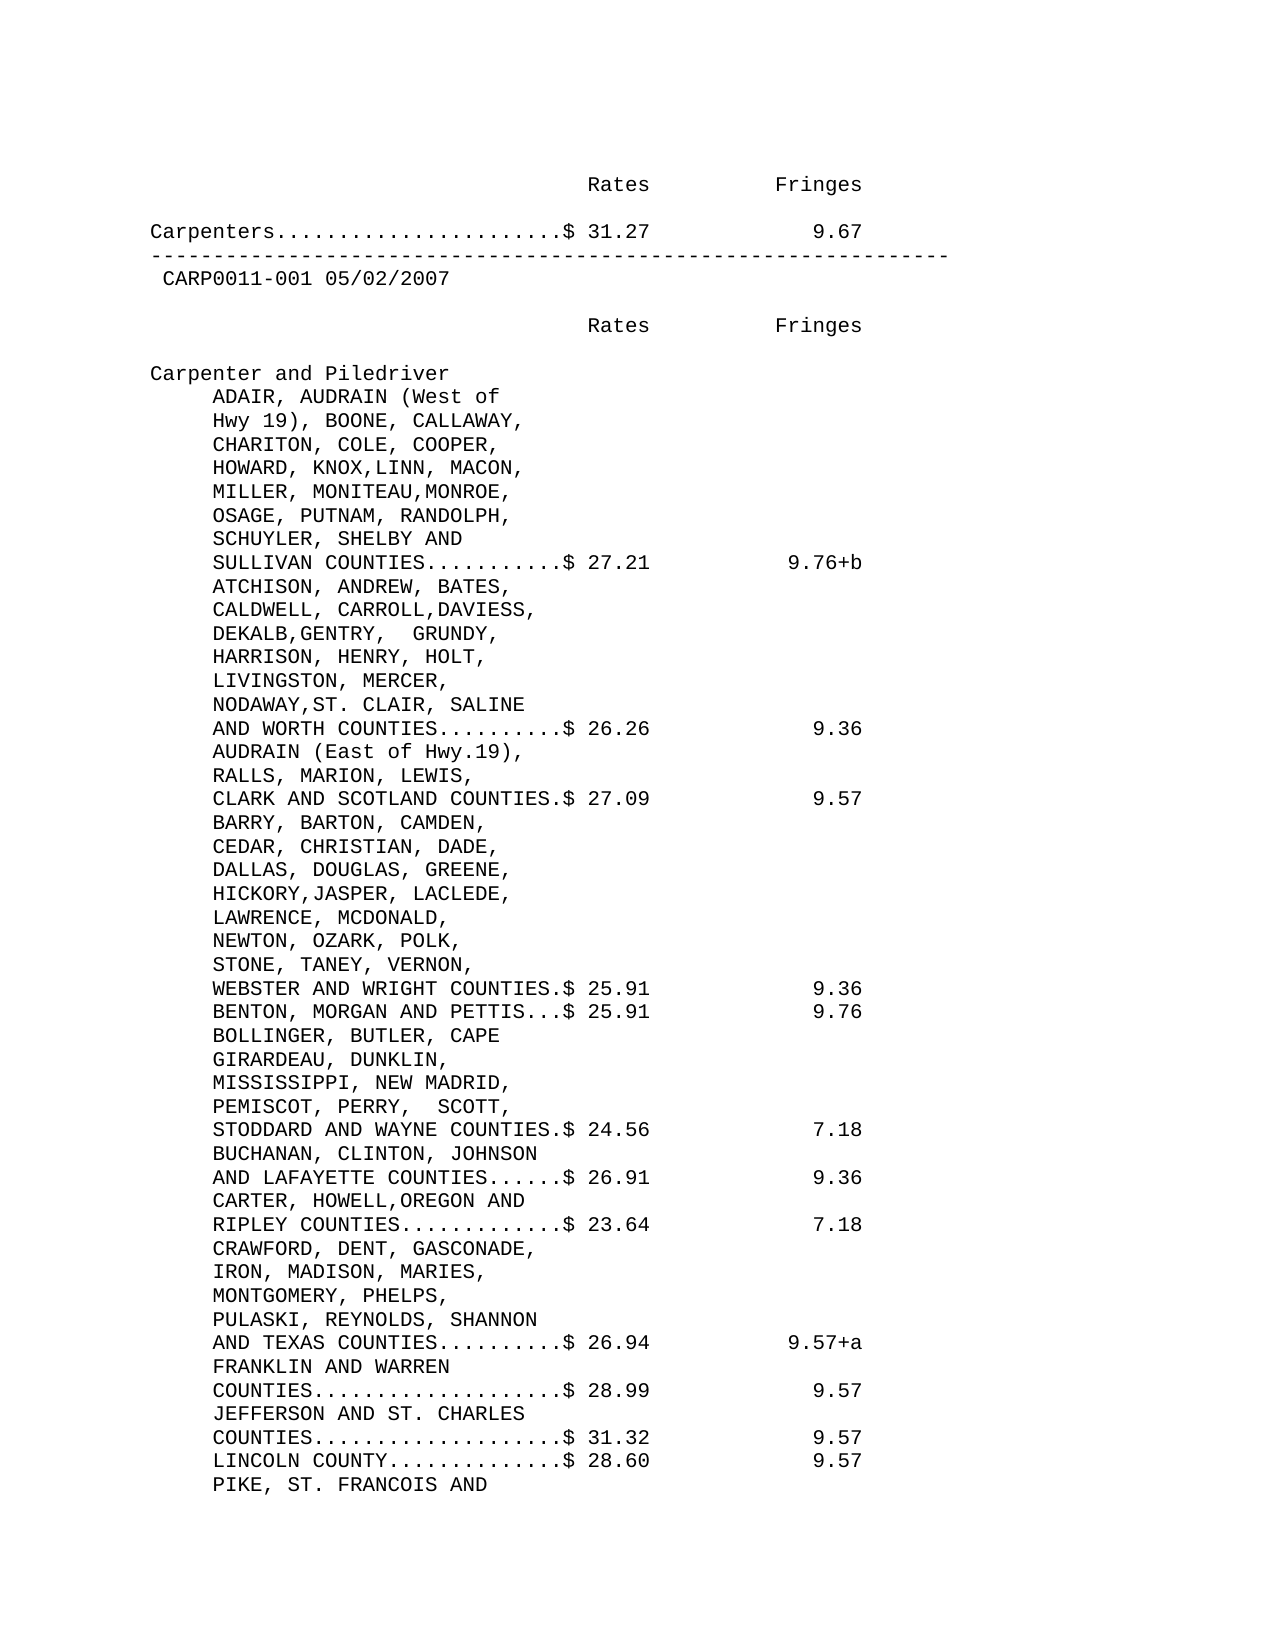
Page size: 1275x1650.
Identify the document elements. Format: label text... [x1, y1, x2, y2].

text MILLER, MONITEAU,MONROE, [150, 481, 1125, 505]
text BOLLINGER, BUTLER, CAPE [150, 1025, 1125, 1048]
text FRANKLIN AND WARREN [150, 1356, 1125, 1379]
text COUNTIES....................$ 31.32 9.57 [150, 1427, 1125, 1451]
text NODAWAY,ST. CLAIR, SALINE [150, 694, 1125, 717]
text HARRISON, HENRY, HOLT, [150, 647, 1125, 670]
text OSAGE, PUTNAM, RANDOLPH, [150, 505, 1125, 528]
text JEFFERSON AND ST. CHARLES [150, 1403, 1125, 1427]
text COUNTIES....................$ 28.99 9.57 [150, 1379, 1125, 1403]
text CARTER, HOWELL,OREGON AND [150, 1190, 1125, 1214]
text CARP0011-001 05/02/2007 [150, 268, 1125, 292]
text AND LAFAYETTE COUNTIES......$ 26.91 9.36 [150, 1167, 1125, 1190]
text PULASKI, REYNOLDS, SHANNON [150, 1309, 1125, 1332]
text LIVINGSTON, MERCER, [150, 670, 1125, 694]
text CHARITON, COLE, COOPER, [150, 434, 1125, 457]
text NEWTON, OZARK, POLK, [150, 930, 1125, 954]
text CALDWELL, CARROLL,DAVIESS, [150, 599, 1125, 623]
text DEKALB,GENTRY, GRUNDY, [150, 623, 1125, 647]
text LINCOLN COUNTY..............$ 28.60 9.57 [150, 1451, 1125, 1474]
text Rates Fringes [150, 316, 1125, 339]
text Hwy 19), BOONE, CALLAWAY, [150, 410, 1125, 434]
text Carpenter and Piledriver [150, 363, 1125, 386]
text MISSISSIPPI, NEW MADRID, [150, 1072, 1125, 1096]
text STONE, TANEY, VERNON, [150, 954, 1125, 978]
text CRAWFORD, DENT, GASCONADE, [150, 1238, 1125, 1261]
text AND TEXAS COUNTIES..........$ 26.94 9.57+a [150, 1332, 1125, 1356]
text PEMISCOT, PERRY, SCOTT, [150, 1096, 1125, 1119]
text SULLIVAN COUNTIES...........$ 27.21 9.76+b [150, 552, 1125, 576]
text Rates Fringes [150, 174, 1125, 197]
text WEBSTER AND WRIGHT COUNTIES.$ 25.91 9.36 [150, 978, 1125, 1001]
text CLARK AND SCOTLAND COUNTIES.$ 27.09 9.57 [150, 788, 1125, 812]
text AUDRAIN (East of Hwy.19), [150, 741, 1125, 765]
text HOWARD, KNOX,LINN, MACON, [150, 457, 1125, 481]
text RALLS, MARION, LEWIS, [150, 765, 1125, 788]
text RIPLEY COUNTIES.............$ 23.64 7.18 [150, 1214, 1125, 1238]
text SCHUYLER, SHELBY AND [150, 528, 1125, 552]
text MONTGOMERY, PHELPS, [150, 1285, 1125, 1309]
text IRON, MADISON, MARIES, [150, 1261, 1125, 1285]
text HICKORY,JASPER, LACLEDE, [150, 883, 1125, 907]
text AND WORTH COUNTIES..........$ 26.26 9.36 [150, 717, 1125, 741]
text STODDARD AND WAYNE COUNTIES.$ 24.56 7.18 [150, 1119, 1125, 1143]
text PIKE, ST. FRANCOIS AND [150, 1474, 1125, 1498]
text LAWRENCE, MCDONALD, [150, 907, 1125, 930]
text BENTON, MORGAN AND PETTIS...$ 25.91 9.76 [150, 1001, 1125, 1025]
text BUCHANAN, CLINTON, JOHNSON [150, 1143, 1125, 1167]
text ATCHISON, ANDREW, BATES, [150, 576, 1125, 599]
text GIRARDEAU, DUNKLIN, [150, 1048, 1125, 1072]
text DALLAS, DOUGLAS, GREENE, [150, 859, 1125, 883]
text ADAIR, AUDRAIN (West of [150, 386, 1125, 410]
text Carpenters.......................$ 31.27 9.67 [150, 221, 1125, 244]
text BARRY, BARTON, CAMDEN, [150, 812, 1125, 836]
text CEDAR, CHRISTIAN, DADE, [150, 836, 1125, 859]
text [150, 244, 1125, 268]
